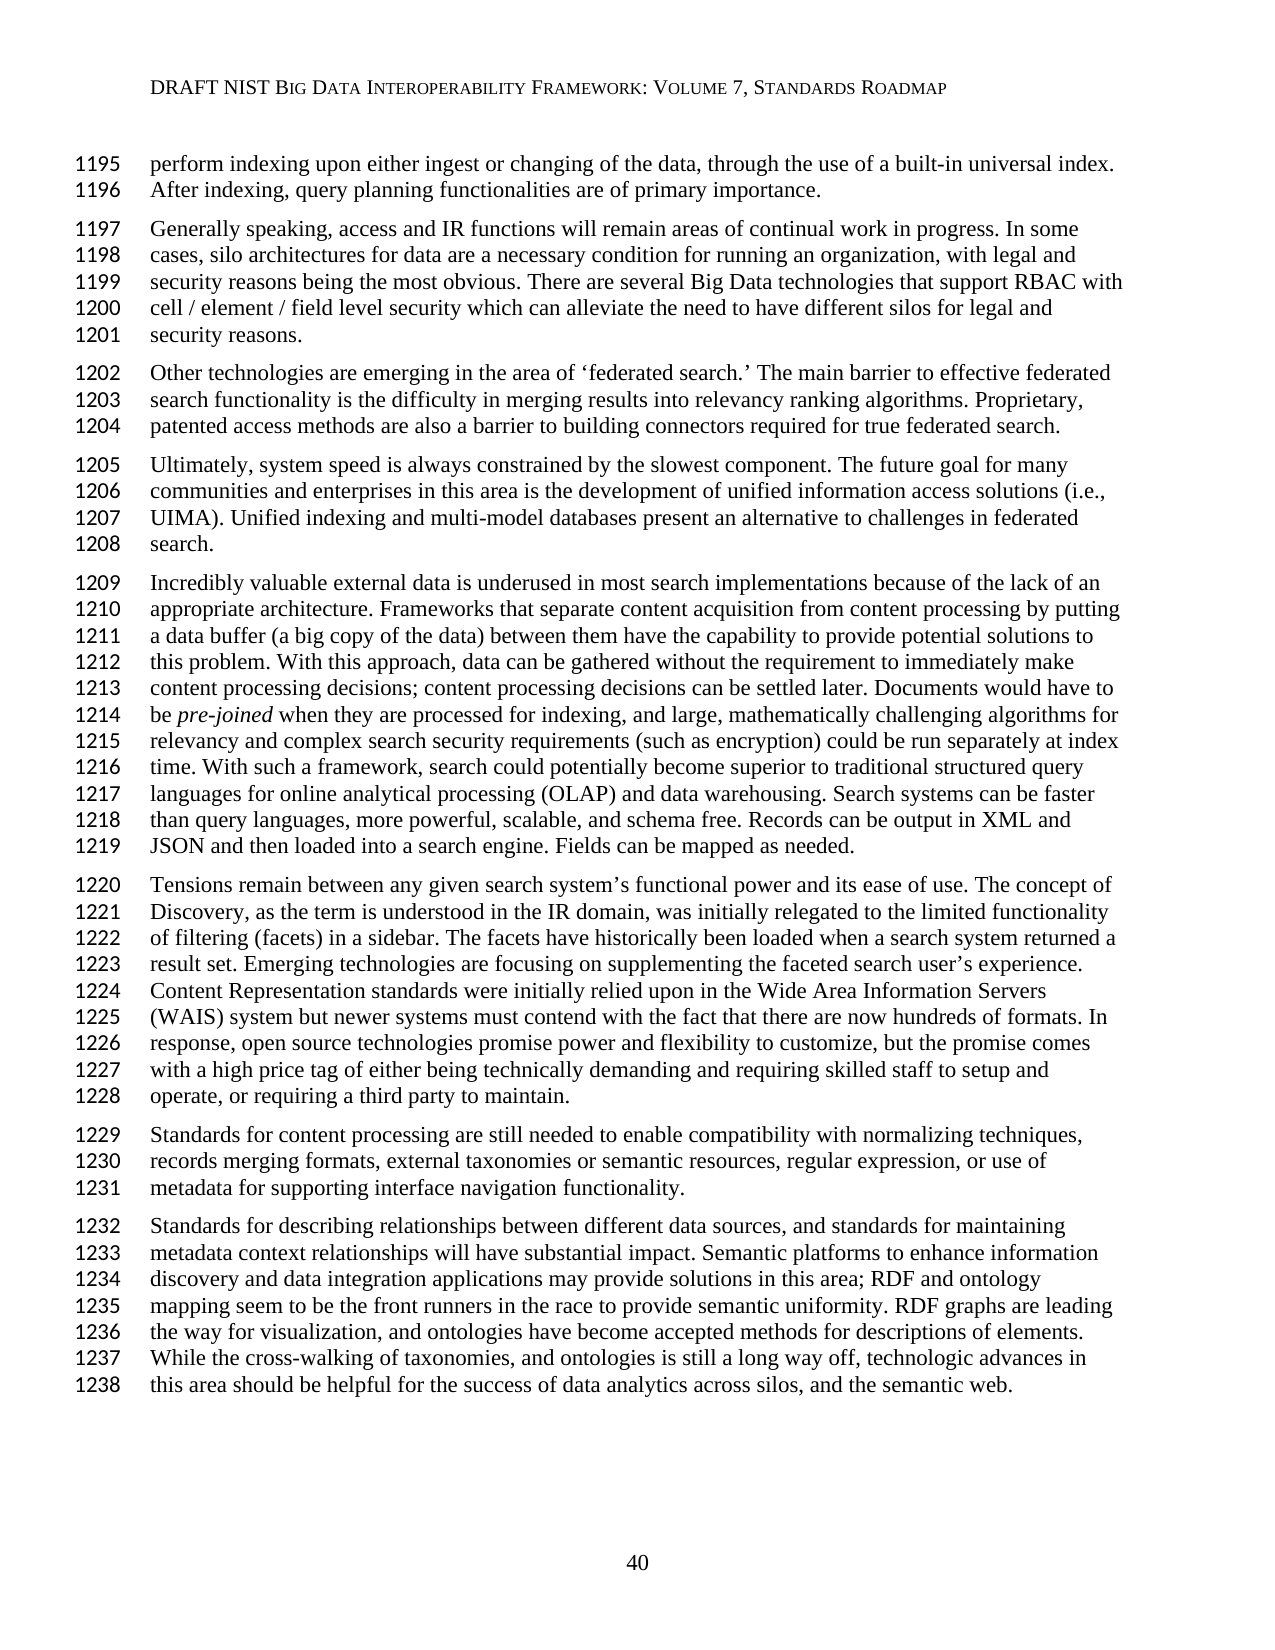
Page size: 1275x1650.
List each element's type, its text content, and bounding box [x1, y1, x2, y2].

text Standards for content processing are still needed to enable compatibility with normalizing techniques, records merging formats, external taxonomies or semantic resources, regular expression, or use of metadata for supporting interface navigation functionality. [150, 1121, 1125, 1200]
text Generally speaking, access and IR functions will remain areas of continual work in progress. In some cases, silo architectures for data are a necessary condition for running an organization, with legal and security reasons being the most obvious. There are several Big Data technologies that support RBAC with cell / element / field level security which can alleviate the need to have different silos for legal and security reasons. [150, 215, 1125, 347]
text Ultimately, system speed is always constrained by the slowest component. The future goal for many communities and enterprises in this area is the development of unified information access solutions (i.e., UIMA). Unified indexing and multi-model databases present an alternative to challenges in federated search. [150, 451, 1125, 556]
text Standards for describing relationships between different data sources, and standards for maintaining metadata context relationships will have substantial impact. Semantic platforms to enhance information discovery and data integration applications may provide solutions in this area; RDF and ontology mapping seem to be the front runners in the race to provide semantic uniformity. RDF graphs are leading the way for visualization, and ontologies have become accepted methods for descriptions of elements. While the cross-walking of taxonomies, and ontologies is still a long way off, technologic advances in this area should be helpful for the success of data analytics across silos, and the semantic web. [150, 1213, 1125, 1397]
text Other technologies are emerging in the area of ‘federated search.’ The main barrier to effective federated search functionality is the difficulty in merging results into relevancy ranking algorithms. Proprietary, patented access methods are also a barrier to building connectors required for true federated search. [150, 359, 1125, 438]
text Incredibly valuable external data is underused in most search implementations because of the lack of an appropriate architecture. Frameworks that separate content acquisition from content processing by putting a data buffer (a big copy of the data) between them have the capability to provide potential solutions to this problem. With this approach, data can be gathered without the requirement to immediately make content processing decisions; content processing decisions can be settled later. Documents would have to be pre-joined when they are processed for indexing, and large, mathematically challenging algorithms for relevancy and complex search security requirements (such as encryption) could be run separately at index time. With such a framework, search could potentially become superior to traditional structured query languages for online analytical processing (OLAP) and data warehousing. Search systems can be faster than query languages, more powerful, scalable, and schema free. Records can be output in XML and JSON and then loaded into a search engine. Fields can be mapped as needed. [150, 569, 1125, 859]
text Tensions remain between any given search system’s functional power and its ease of use. The concept of Discovery, as the term is understood in the IR domain, was initially relegated to the limited functionality of filtering (facets) in a sidebar. The facets have historically been loaded when a search system returned a result set. Emerging technologies are focusing on supplementing the faceted search user’s experience. Content Representation standards were initially relied upon in the Wide Area Information Servers (WAIS) system but newer systems must contend with the fact that there are now hundreds of formats. In response, open source technologies promise power and flexibility to customize, but the promise comes with a high price tag of either being technically demanding and requiring skilled staff to setup and operate, or requiring a third party to maintain. [150, 871, 1125, 1108]
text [150, 150, 1125, 203]
